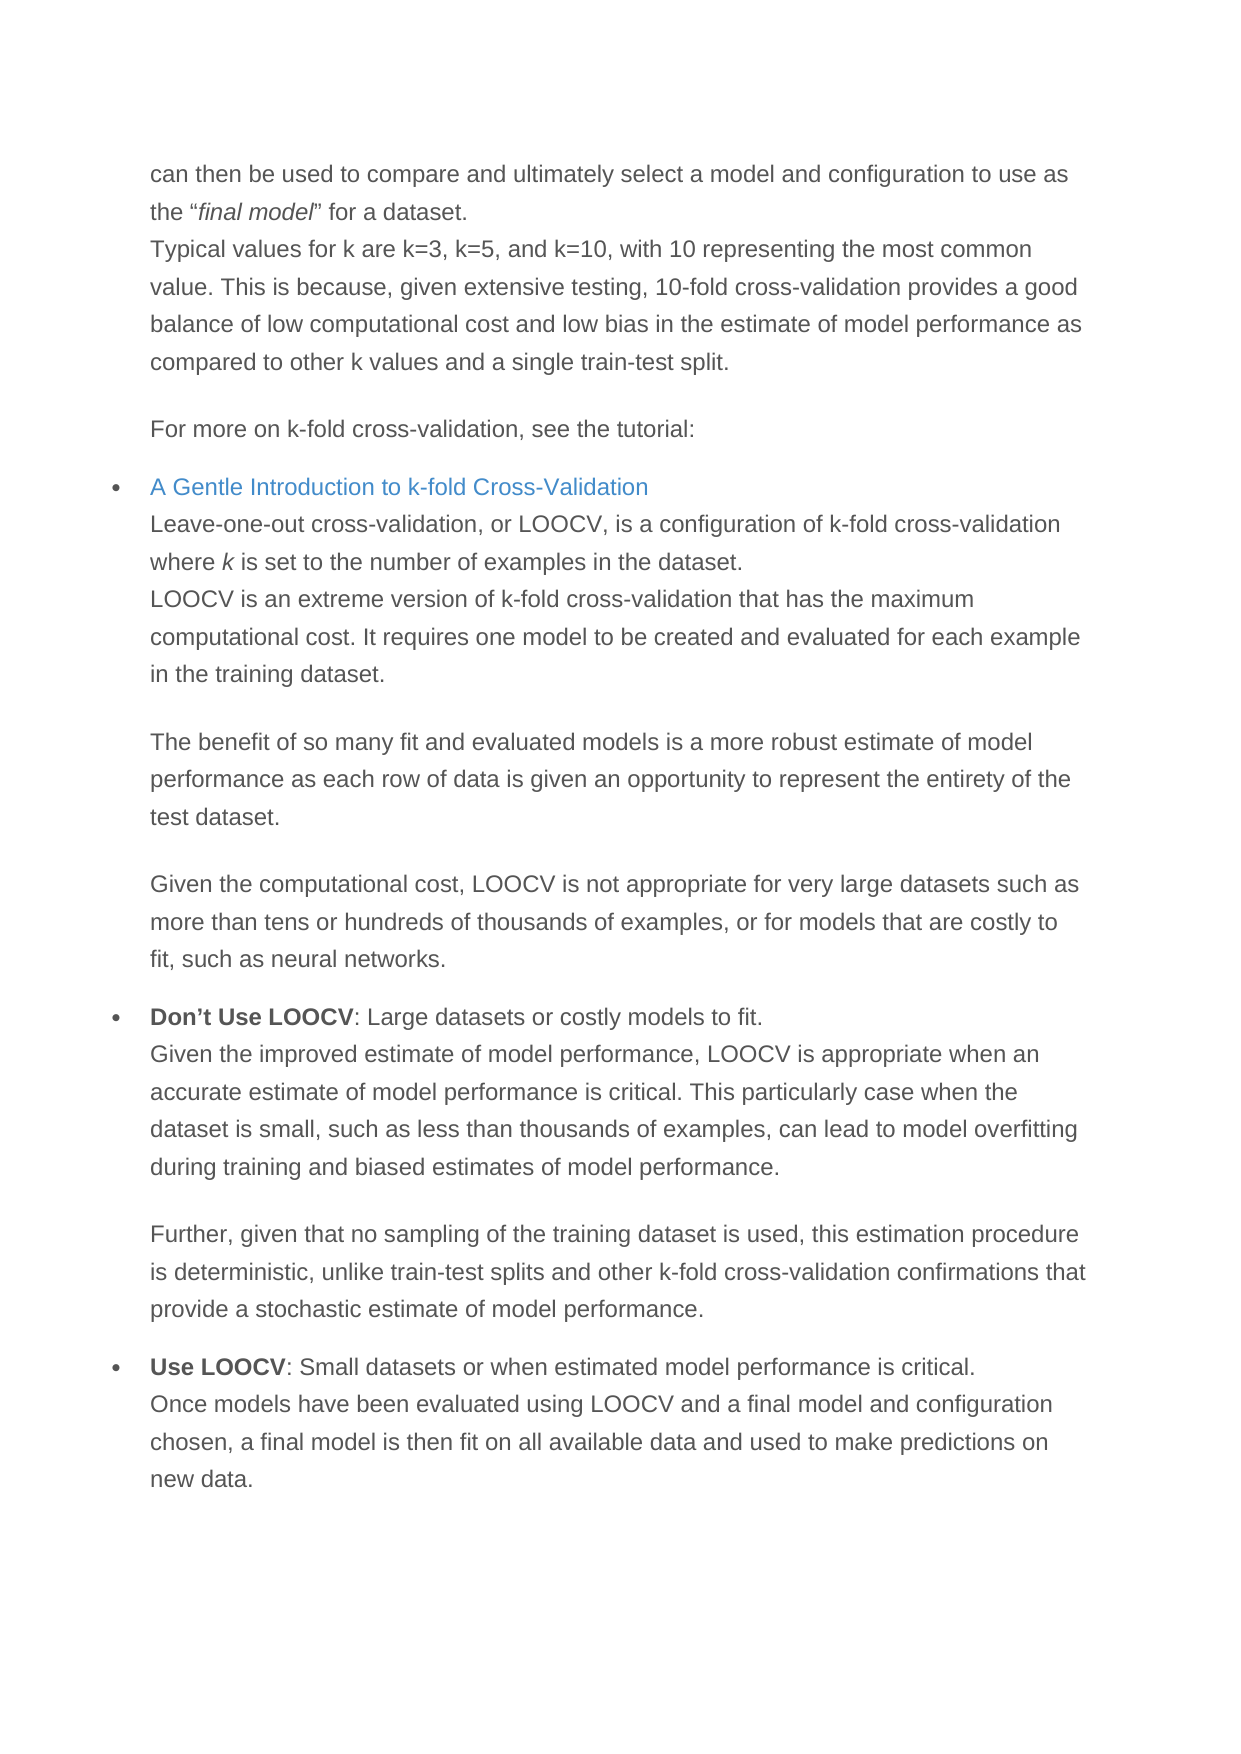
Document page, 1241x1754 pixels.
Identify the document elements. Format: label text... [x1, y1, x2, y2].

text The benefit of so many fit and evaluated models is a more robust estimate of model performance as each row of data is given an opportunity to represent the entirety of the test dataset. [150, 718, 1090, 830]
text Leave-one-out cross-validation, or LOOCV, is a configuration of k-fold cross-validation where k is set to the number of examples in the dataset. [150, 500, 1090, 575]
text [150, 150, 1090, 225]
text Typical values for k are k=3, k=5, and k=10, with 10 representing the most common value. This is because, given extensive testing, 10-fold cross-validation provides a good balance of low computational cost and low bias in the estimate of model performance as compared to other k values and a single train-test split. [150, 225, 1090, 375]
text For more on k-fold cross-validation, see the tutorial: [150, 405, 1090, 442]
text Given the improved estimate of model performance, LOOCV is appropriate when an accurate estimate of model performance is critical. This particularly case when the dataset is small, such as less than thousands of examples, can lead to model overfitting during training and biased estimates of model performance. [150, 1030, 1090, 1180]
text Given the computational cost, LOOCV is not appropriate for very large datasets such as more than tens or hundreds of thousands of examples, or for models that are costly to fit, such as neural networks. [150, 860, 1090, 973]
list A Gentle Introduction to k-fold Cross-Validation [112, 472, 1090, 500]
list Use LOOCV: Small datasets or when estimated model performance is critical. [112, 1353, 1090, 1380]
text LOOCV is an extreme version of k-fold cross-validation that has the maximum computational cost. It requires one model to be created and evaluated for each example in the training dataset. [150, 575, 1090, 688]
text Once models have been evaluated using LOOCV and a final model and configuration chosen, a final model is then fit on all available data and used to make predictions on new data. [150, 1380, 1090, 1493]
list Don’t Use LOOCV: Large datasets or costly models to fit. [112, 1003, 1090, 1030]
text Further, given that no sampling of the training dataset is used, this estimation procedure is deterministic, unlike train-test splits and other k-fold cross-validation confirmations that provide a stochastic estimate of model performance. [150, 1210, 1090, 1323]
